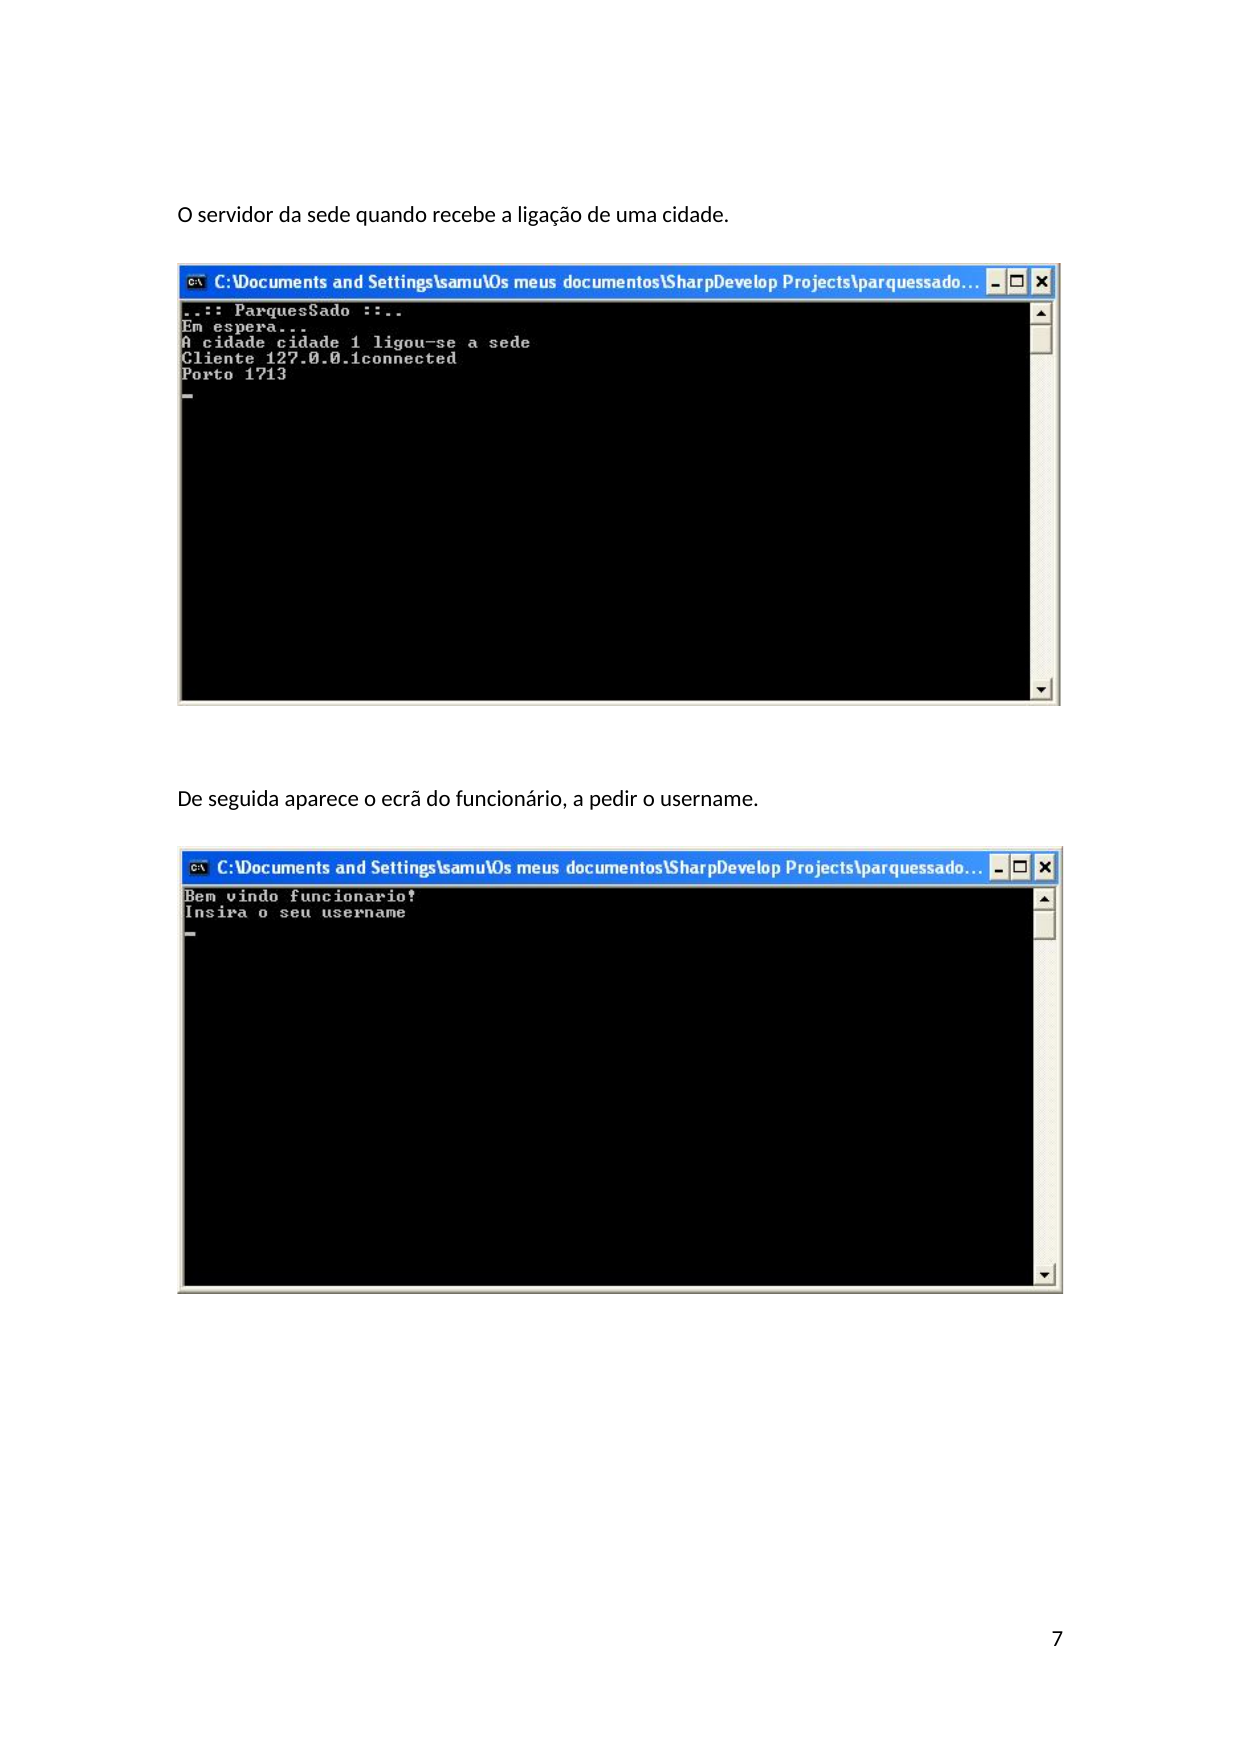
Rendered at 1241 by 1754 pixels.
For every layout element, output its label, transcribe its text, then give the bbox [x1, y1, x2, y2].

text O servidor da sede quando recebe a ligação de uma cidade. [177, 201, 1063, 229]
text De seguida aparece o ecrã do funcionário, a pedir o username. [177, 784, 1063, 812]
picture [177, 846, 1064, 1294]
picture [177, 263, 1062, 706]
